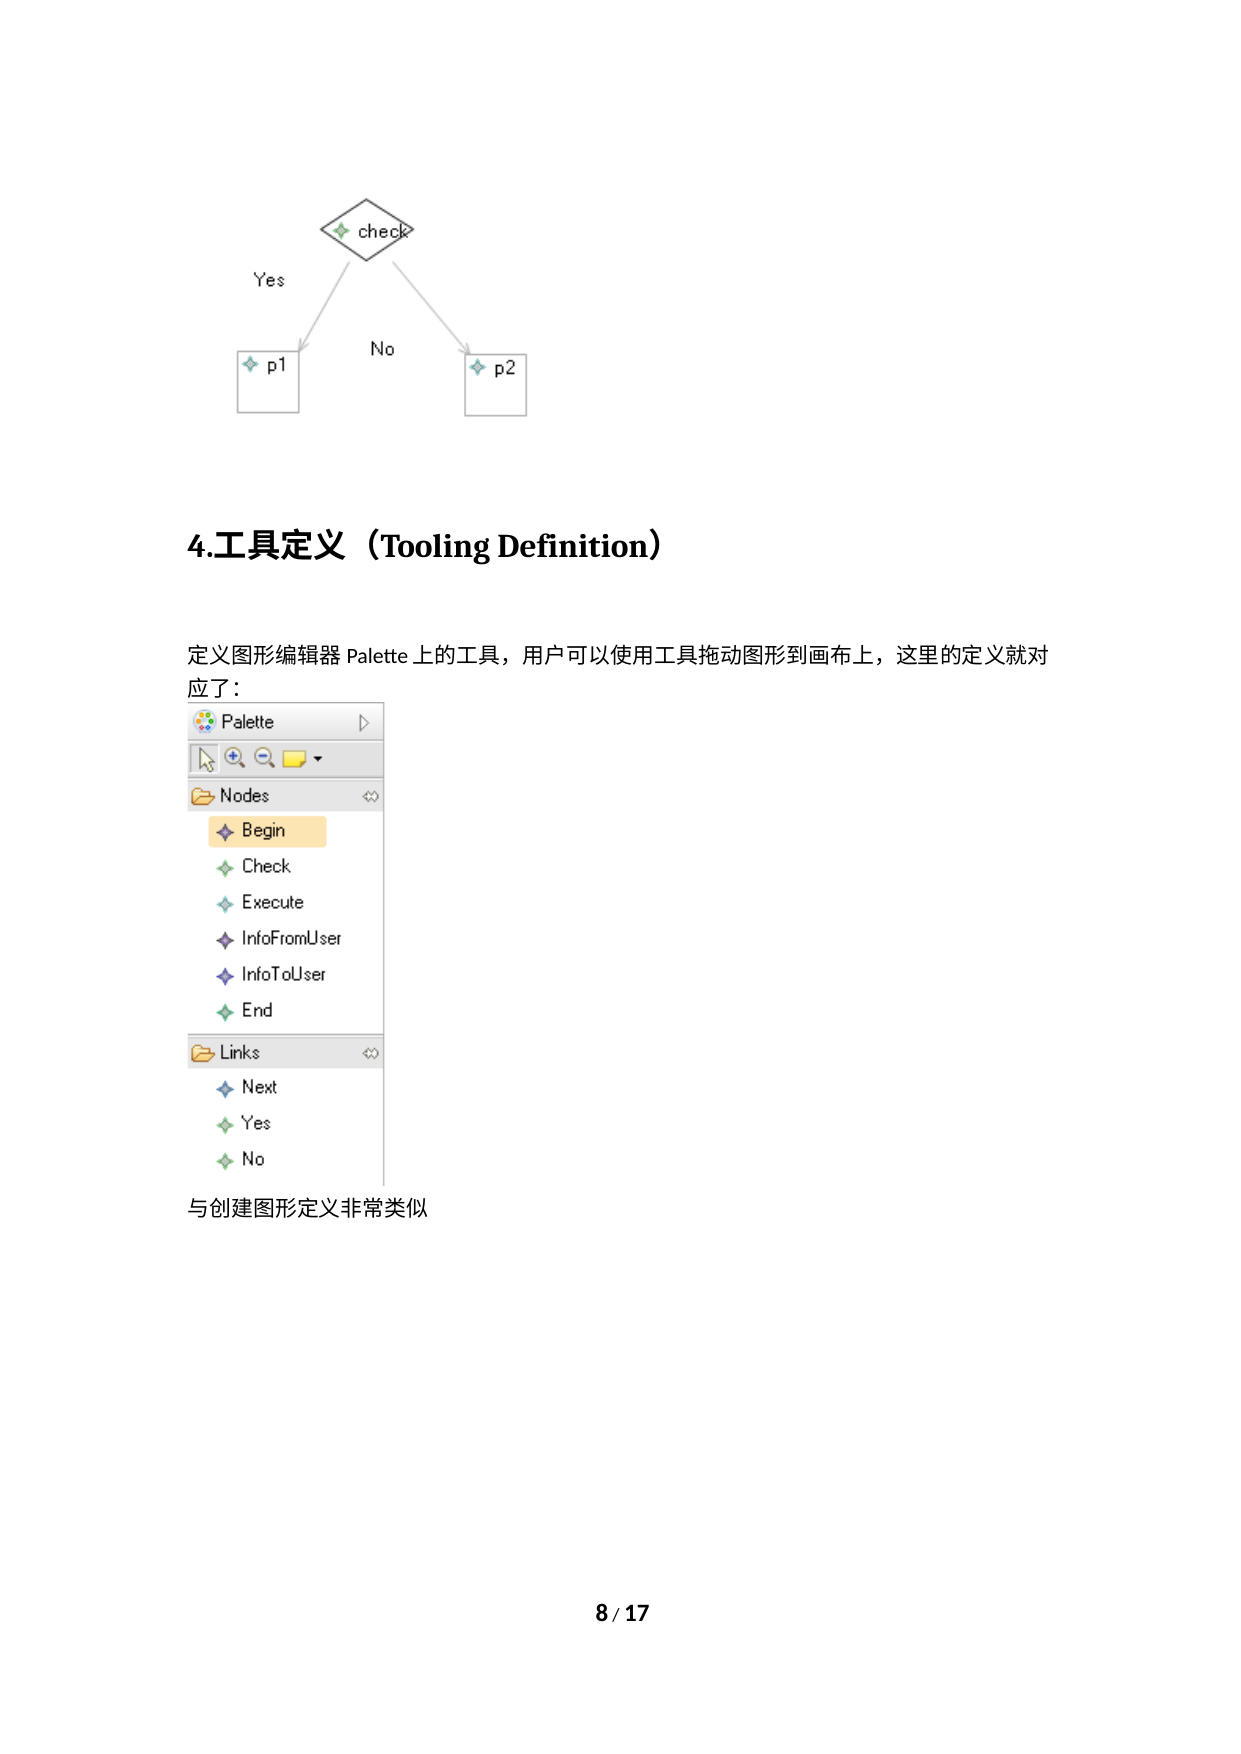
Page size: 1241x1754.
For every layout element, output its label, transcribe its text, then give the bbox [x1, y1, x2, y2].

subtitle 4.工具定义（Tooling Definition） [187, 511, 1053, 576]
text 定义图形编辑器Palette上的工具，用户可以使用工具拖动图形到画布上，这里的定义就对应了： [187, 638, 1053, 703]
picture [187, 702, 385, 1186]
picture [187, 158, 589, 456]
text 与创建图形定义非常类似 [187, 1190, 1053, 1223]
